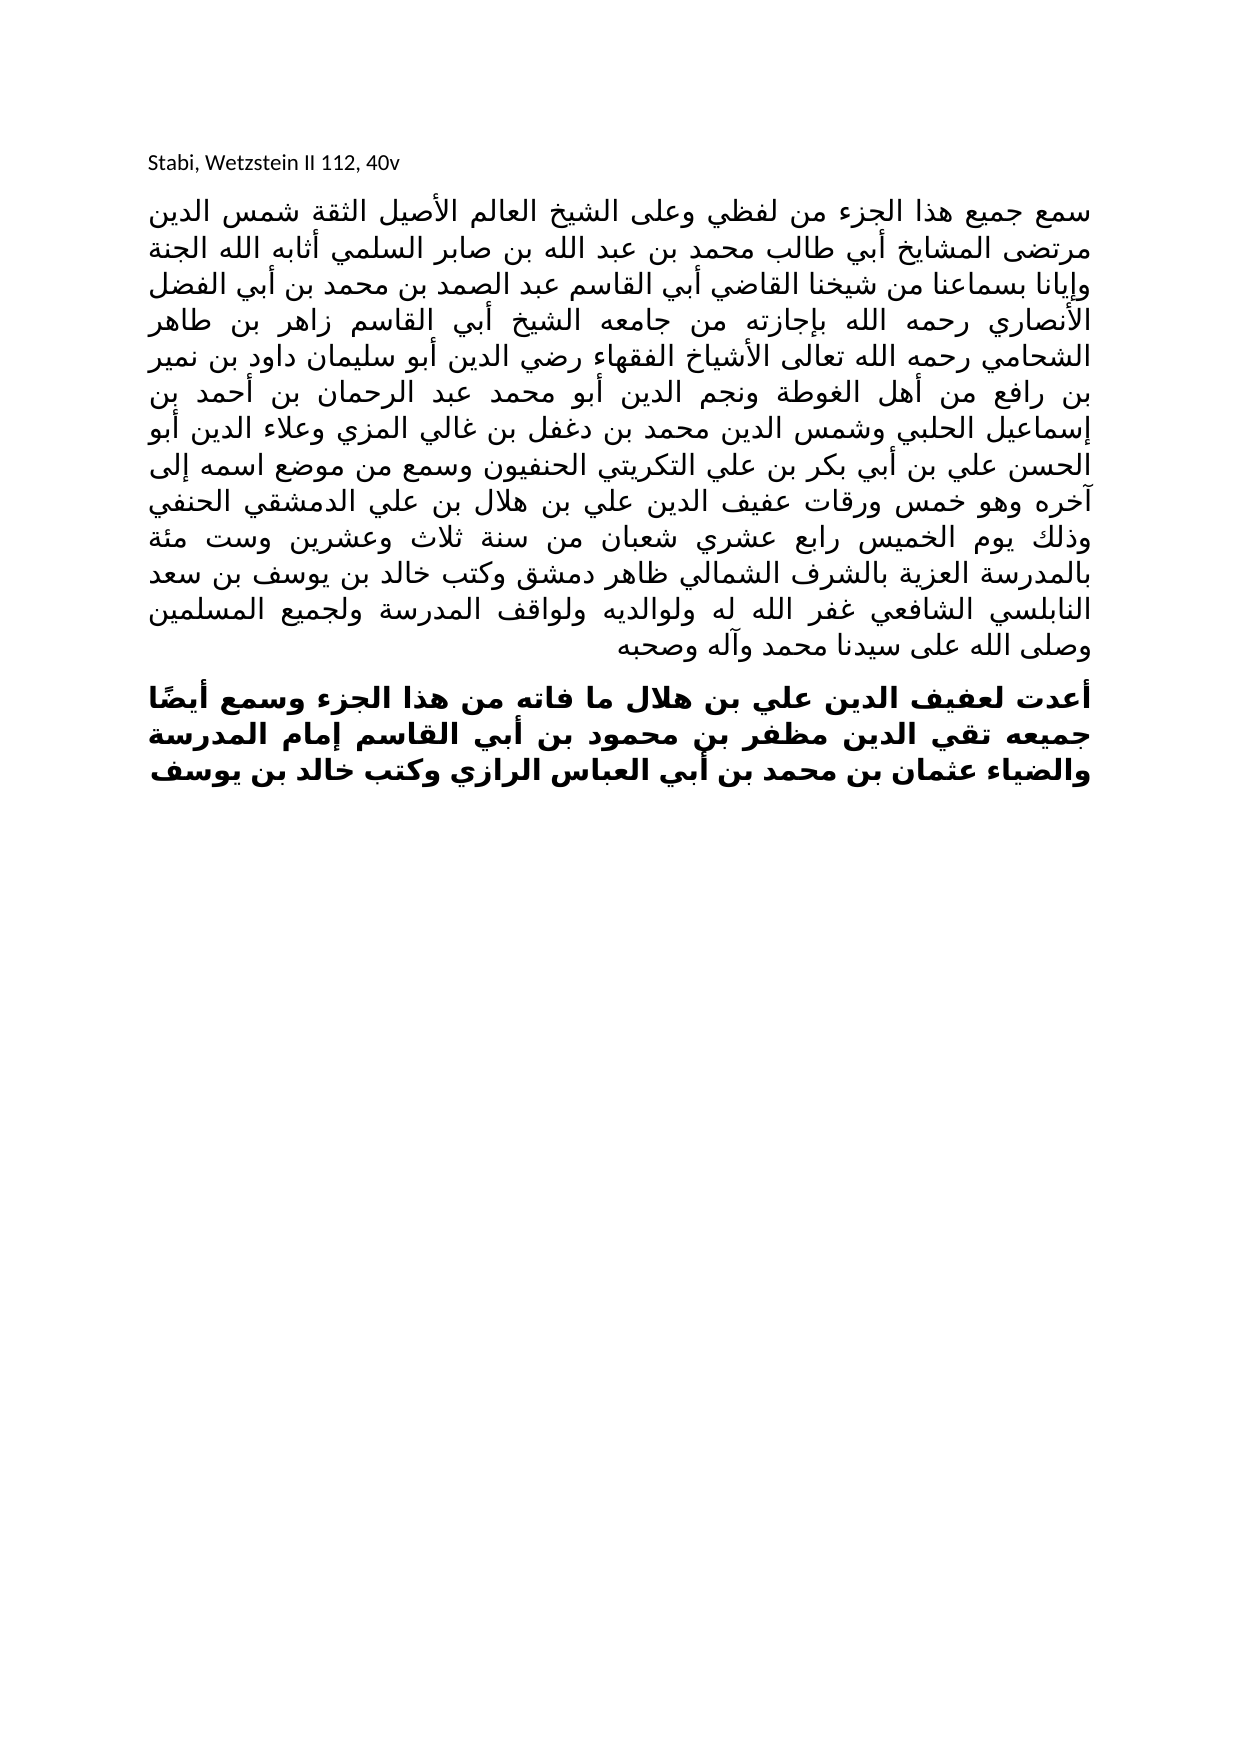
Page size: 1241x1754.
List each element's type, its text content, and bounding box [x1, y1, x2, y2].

text سمع جميع هذا الجزء من لفظي وعلى الشيخ العالم الأصيل الثقة شمس الدين مرتضى المشايخ أبي طالب محمد بن عبد الله بن صابر السلمي أثابه الله الجنة وإيانا بسماعنا من شيخنا القاضي أبي القاسم عبد الصمد بن محمد بن أبي الفضل الأنصاري رحمه الله بإجازته من جامعه الشيخ أبي القاسم زاهر بن طاهر الشحامي رحمه الله تعالى الأشياخ الفقهاء رضي الدين أبو سليمان داود بن نمير بن رافع من أهل الغوطة ونجم الدين أبو محمد عبد الرحمان بن أحمد بن إسماعيل الحلبي وشمس الدين محمد بن دغفل بن غالي المزي وعلاء الدين أبو الحسن علي بن أبي بكر بن علي التكريتي الحنفيون وسمع من موضع اسمه إلى آخره وهو خمس ورقات عفيف الدين علي بن هلال بن علي الدمشقي الحنفي وذلك يوم الخميس رابع عشري شعبان من سنة ثلاث وعشرين وست مئة بالمدرسة العزية بالشرف الشمالي ظاهر دمشق وكتب خالد بن يوسف بن سعد النابلسي الشافعي غفر الله له ولوالديه ولواقف المدرسة ولجميع المسلمين وصلى الله على سيدنا محمد وآله وصحبه [148, 194, 1093, 662]
text Stabi, Wetzstein II 112, 40v [148, 148, 1093, 176]
text أعدت لعفيف الدين علي بن هلال ما فاته من هذا الجزء وسمع أيضًا جميعه تقي الدين مظفر بن محمود بن أبي القاسم إمام المدرسة والضياء عثمان بن محمد بن أبي العباس الرازي وكتب خالد بن يوسف [148, 681, 1093, 787]
